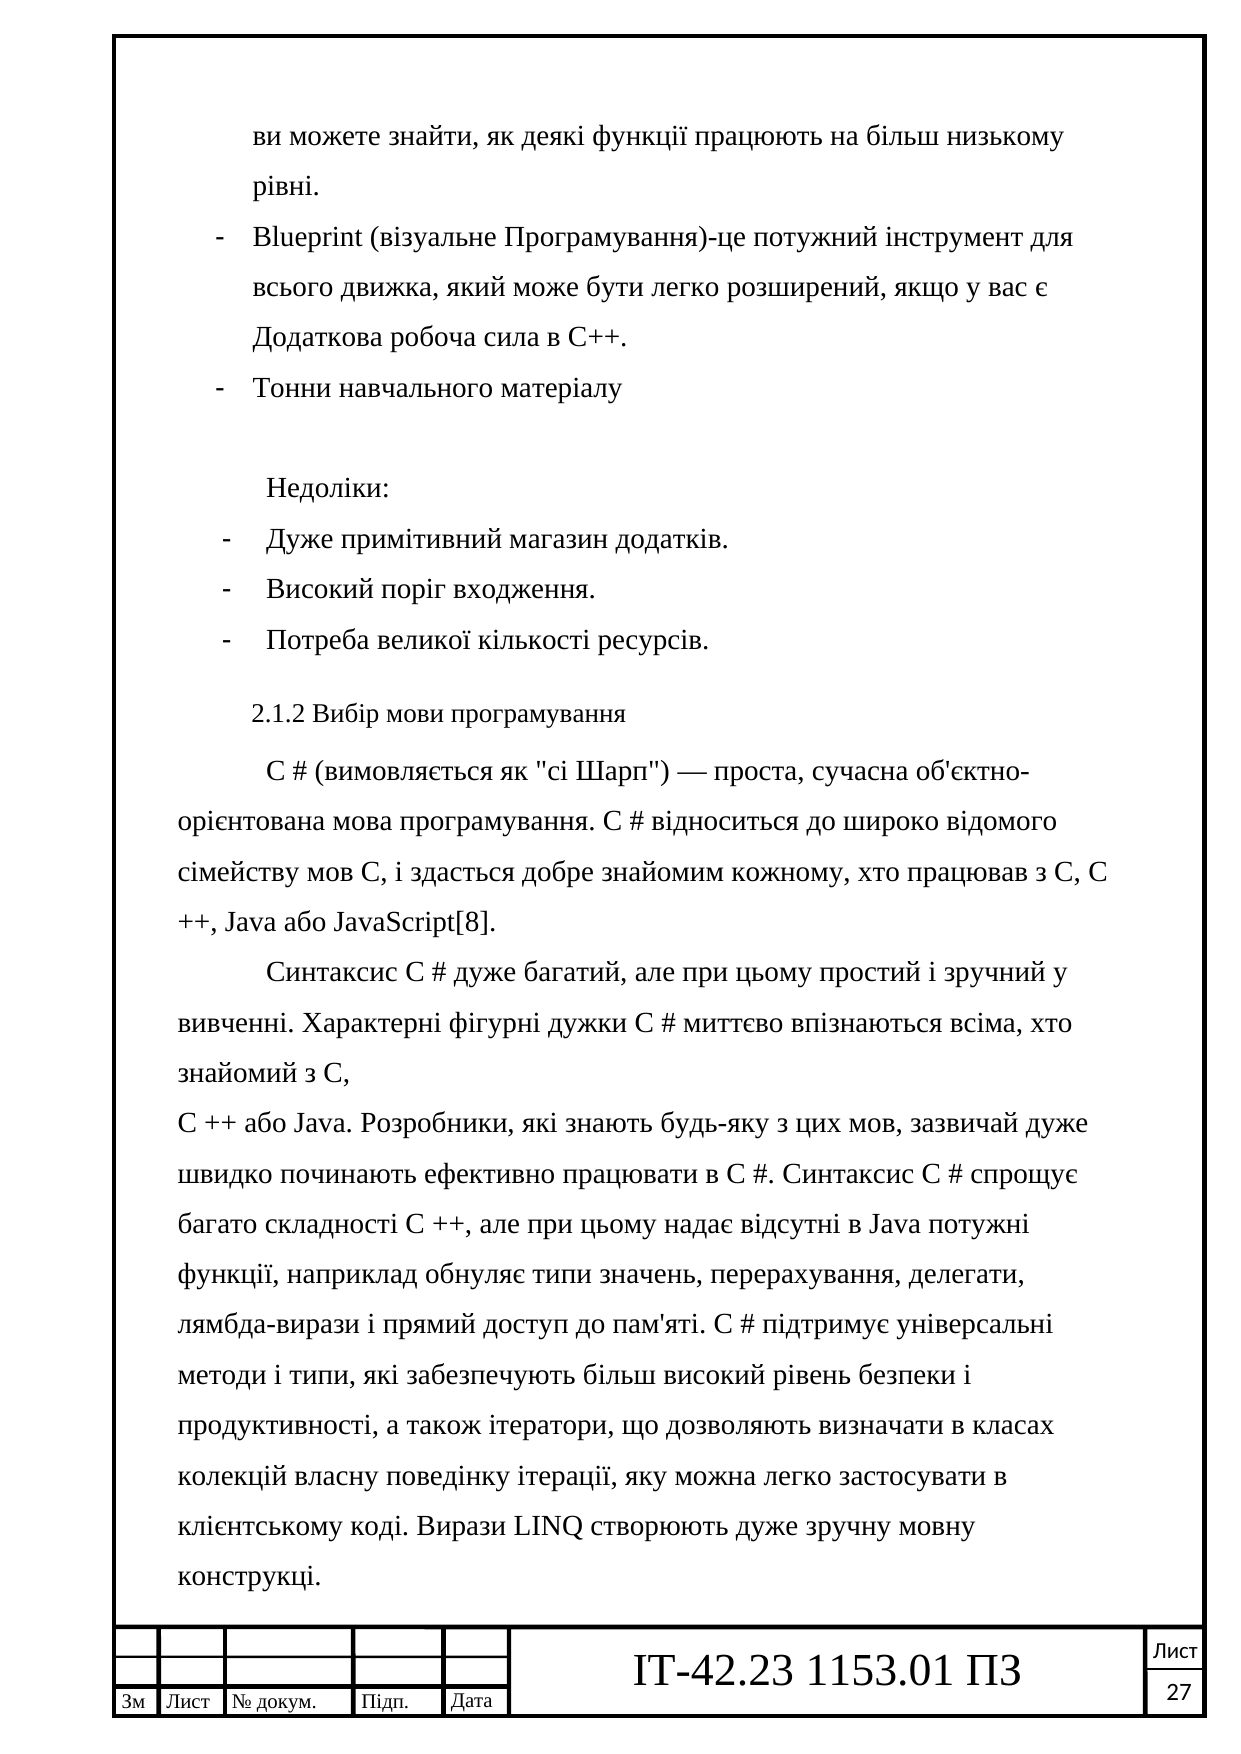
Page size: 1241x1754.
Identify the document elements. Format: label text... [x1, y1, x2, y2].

list Потреба великої кількості ресурсів. [222, 622, 1122, 655]
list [215, 118, 1122, 202]
text Недоліки: [177, 471, 1122, 504]
list Тонни навчального матеріалу [215, 370, 1122, 403]
list Дуже примітивний магазин додатків. [222, 521, 1122, 554]
text Синтаксис C # дуже багатий, але при цьому простий і зручний у вивченні. Характерні фігурні дужки C # миттєво впізнаються всіма, хто знайомий з C, C ++ або Java. Розробники, які знають будь-яку з цих мов, зазвичай дуже швидко починають ефективно працювати в C #. Синтаксис C # спрощує багато складності C ++, але при цьому надає відсутні в Java потужні функції, наприклад обнуляє типи значень, перерахування, делегати, лямбда-вирази і прямий доступ до пам'яті. C # підтримує універсальні методи і типи, які забезпечують більш високий рівень безпеки і продуктивності, а також ітератори, що дозволяють визначати в класах колекцій власну поведінку ітерації, яку можна легко застосувати в клієнтському коді. Вирази LINQ створюють дуже зручну мовну конструкці. [177, 954, 1122, 1592]
list Високий поріг входження. [222, 571, 1122, 605]
subtitle 2.1.2 Вибір мови програмування [177, 697, 1152, 728]
text C # (вимовляється як "сі Шарп") — проста, сучасна об'єктно-орієнтована мова програмування. C # відноситься до широко відомого сімейству мов C, і здасться добре знайомим кожному, хто працював з C, C ++, Java або JavaScript[8]. [177, 753, 1122, 938]
list Blueprint (візуальне Програмування)-це потужний інструмент для всього движка, який може бути легко розширений, якщо у вас є Додаткова робоча сила в C++. [215, 219, 1122, 353]
